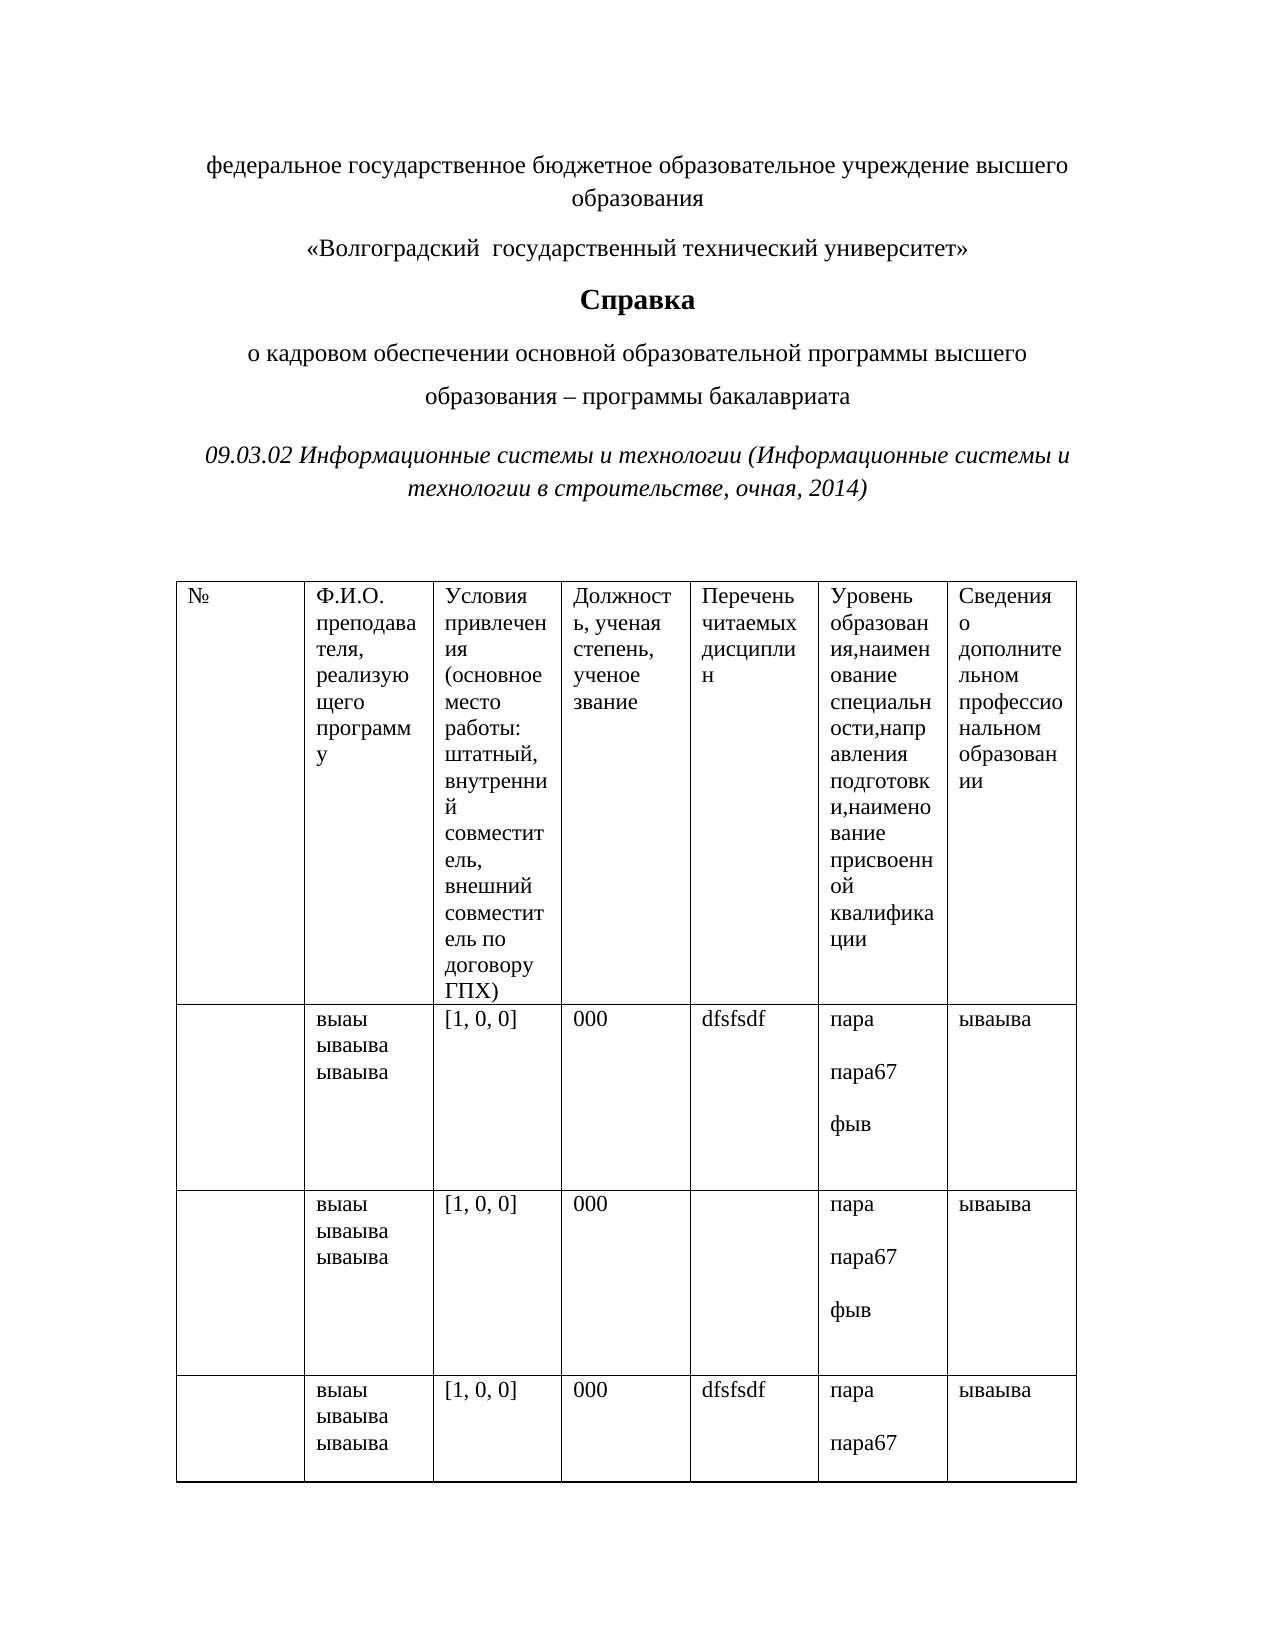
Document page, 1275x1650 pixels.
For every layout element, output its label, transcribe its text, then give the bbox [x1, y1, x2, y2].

table_header Условия привлечения (основное место работы: штатный, внутренний совместитель, внешний совместитель по договору ГПХ) [434, 582, 561, 1004]
table_cell [1, 0, 0] [434, 1376, 561, 1481]
table_cell dfsfsdf [691, 1005, 818, 1189]
table_cell пара пара67 фыв [819, 1005, 947, 1189]
table_header Ф.И.О. преподавателя, реализующего программу [305, 582, 433, 1004]
table_cell пара пара67 фыв [819, 1376, 947, 1481]
table_cell [177, 1191, 304, 1375]
text Справка [187, 282, 1087, 316]
table_cell 000 [562, 1005, 690, 1189]
text федеральное государственное бюджетное образовательное учреждение высшего образования [187, 150, 1087, 212]
table_header Должность, ученая степень, ученое звание [562, 582, 690, 1004]
table_cell пара пара67 фыв [819, 1191, 947, 1375]
table_cell выаы ываыва ываыва [305, 1005, 433, 1189]
table_header Уровень образования,наименование специальности,направления подготовки,наименование присвоенной квалификации [819, 582, 947, 1004]
table_cell выаы ываыва ываыва [305, 1376, 433, 1481]
table_cell [177, 1005, 304, 1189]
table_cell 000 [562, 1376, 690, 1481]
table_cell [1, 0, 0] [434, 1005, 561, 1189]
table_cell [1, 0, 0] [434, 1191, 561, 1375]
text 09.03.02 Информационные системы и технологии (Информационные системы и технологии в строительстве, очная, 2014) [187, 441, 1087, 502]
table_cell [177, 1376, 304, 1481]
table_cell ываыва [948, 1005, 1076, 1189]
table_header Перечень читаемых дисциплин [691, 582, 818, 1004]
table_cell [691, 1191, 818, 1375]
table_cell dfsfsdf [691, 1376, 818, 1481]
table_cell ываыва [948, 1376, 1076, 1481]
text о кадровом обеспечении основной образовательной программы высшего образования – программы бакалавриата [187, 338, 1087, 409]
table_cell 000 [562, 1191, 690, 1375]
table_header Сведения о дополнительном профессиональном образовании [948, 582, 1076, 1004]
table_cell ываыва [948, 1191, 1076, 1375]
table_cell выаы ываыва ываыва [305, 1191, 433, 1375]
text «Волгоградский государственный технический университет» [187, 233, 1087, 261]
table_header № [177, 582, 304, 1004]
